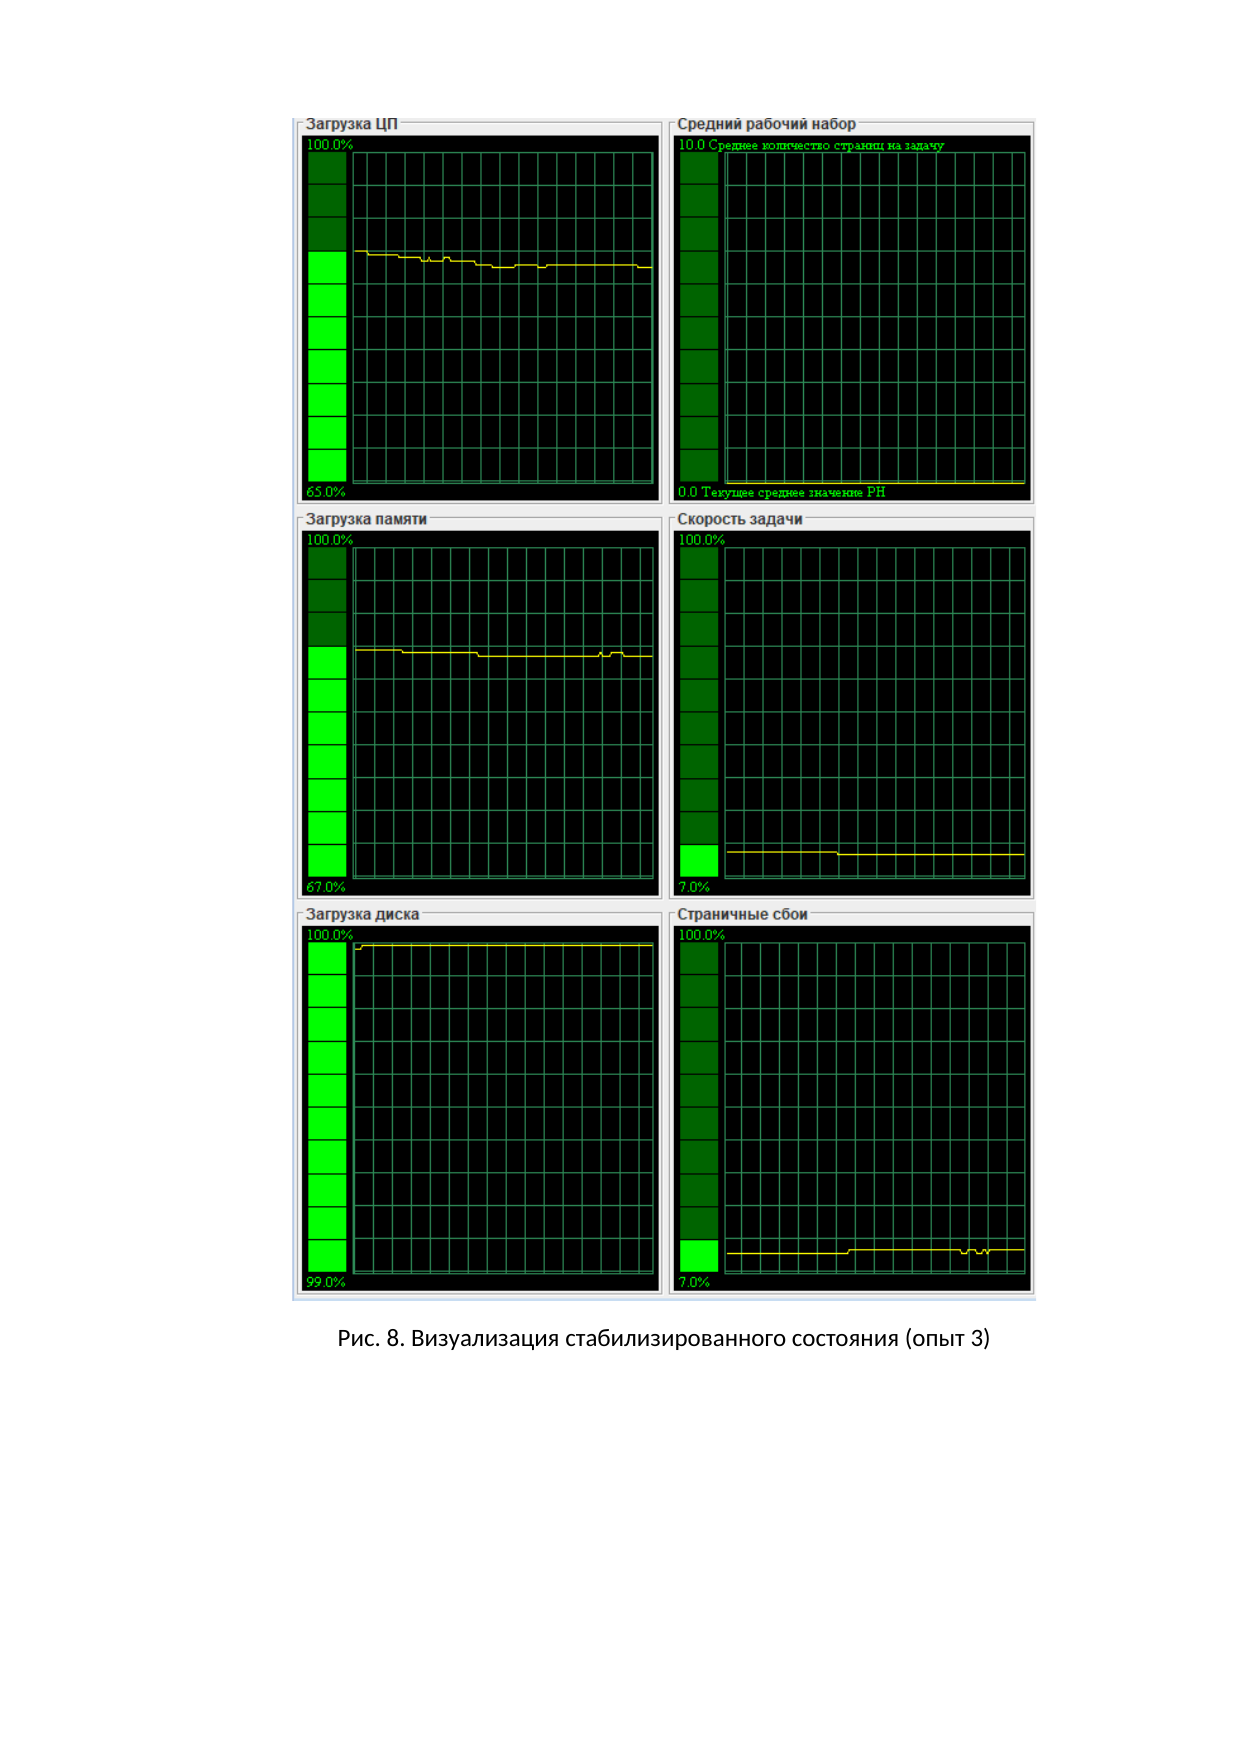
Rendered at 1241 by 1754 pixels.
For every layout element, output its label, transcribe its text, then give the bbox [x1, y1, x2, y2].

text Рис. 8. Визуализация стабилизированного состояния (опыт 3) [177, 1322, 1152, 1352]
picture [292, 118, 1037, 1301]
